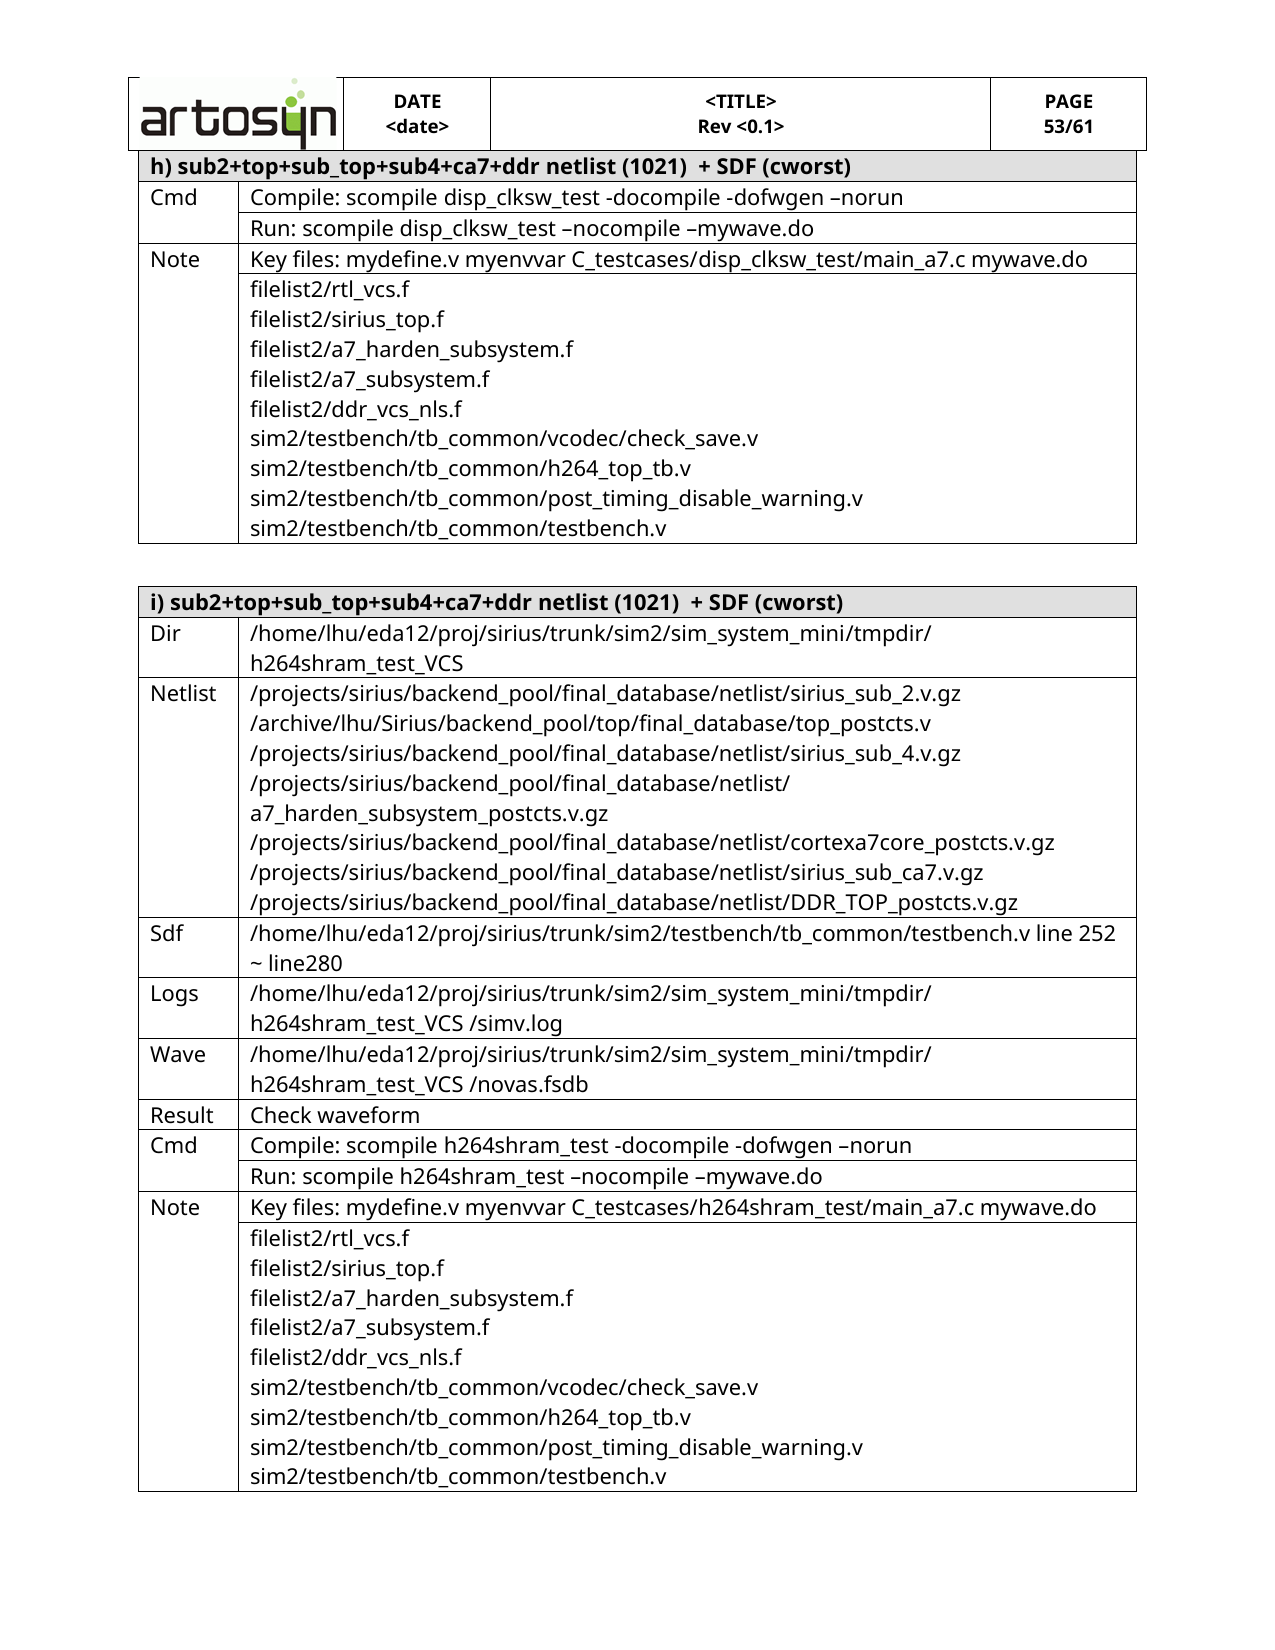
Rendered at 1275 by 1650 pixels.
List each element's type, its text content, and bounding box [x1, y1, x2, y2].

table_cell /home/lhu/eda12/proj/sirius/trunk/sim2/sim_system_mini/tmpdir/h264shram_test_VCS [239, 618, 1136, 677]
table_header i) sub2+top+sub_top+sub4+ca7+ddr netlist (1021) + SDF (cworst) [139, 587, 1136, 617]
table_cell Wave [139, 1039, 238, 1098]
table_cell Netlist [139, 678, 238, 917]
table_cell Run: scompile disp_clksw_test –nocompile –mywave.do [239, 213, 1136, 242]
table_cell Sdf [139, 918, 238, 977]
picture [139, 77, 337, 150]
table_cell /projects/sirius/backend_pool/final_database/netlist/sirius_sub_2.v.gz /archive/lhu/Sirius/backend_pool/top/final_database/top_postcts.v /projects/sirius/backend_pool/final_database/netlist/sirius_sub_4.v.gz /projects/sirius/backend_pool/final_database/netlist/a7_harden_subsystem_postcts.v.gz /projects/sirius/backend_pool/final_database/netlist/cortexa7core_postcts.v.gz /projects/sirius/backend_pool/final_database/netlist/sirius_sub_ca7.v.gz /projects/sirius/backend_pool/final_database/netlist/DDR_TOP_postcts.v.gz [239, 678, 1136, 917]
table_cell filelist2/rtl_vcs.f filelist2/sirius_top.f filelist2/a7_harden_subsystem.f filelist2/a7_subsystem.f filelist2/ddr_vcs_nls.f sim2/testbench/tb_common/vcodec/check_save.v sim2/testbench/tb_common/h264_top_tb.v sim2/testbench/tb_common/post_timing_disable_warning.v sim2/testbench/tb_common/testbench.v [239, 1223, 1136, 1491]
table_cell Compile: scompile disp_clksw_test -docompile -dofwgen –norun [239, 182, 1136, 212]
table_cell Dir [139, 618, 238, 677]
table_cell Key files: mydefine.v myenvvar C_testcases/disp_clksw_test/main_a7.c mywave.do [239, 244, 1136, 273]
table_cell Note [139, 1192, 238, 1491]
table_cell Check waveform [239, 1100, 1136, 1129]
table_cell Result [139, 1100, 238, 1129]
table_header h) sub2+top+sub_top+sub4+ca7+ddr netlist (1021) + SDF (cworst) [139, 151, 1136, 181]
table_cell Run: scompile h264shram_test –nocompile –mywave.do [239, 1161, 1136, 1191]
table_cell Key files: mydefine.v myenvvar C_testcases/h264shram_test/main_a7.c mywave.do [239, 1192, 1136, 1222]
table_cell Cmd [139, 1130, 238, 1191]
table_cell /home/lhu/eda12/proj/sirius/trunk/sim2/sim_system_mini/tmpdir/h264shram_test_VCS /simv.log [239, 978, 1136, 1038]
table_cell filelist2/rtl_vcs.f filelist2/sirius_top.f filelist2/a7_harden_subsystem.f filelist2/a7_subsystem.f filelist2/ddr_vcs_nls.f sim2/testbench/tb_common/vcodec/check_save.v sim2/testbench/tb_common/h264_top_tb.v sim2/testbench/tb_common/post_timing_disable_warning.v sim2/testbench/tb_common/testbench.v [239, 274, 1136, 542]
table_cell /home/lhu/eda12/proj/sirius/trunk/sim2/testbench/tb_common/testbench.v line 252 ~ line280 [239, 918, 1136, 977]
table_cell Compile: scompile h264shram_test -docompile -dofwgen –norun [239, 1130, 1136, 1160]
table_cell Cmd [139, 182, 238, 242]
table_cell Logs [139, 978, 238, 1038]
table_cell Note [139, 244, 238, 542]
table_cell /home/lhu/eda12/proj/sirius/trunk/sim2/sim_system_mini/tmpdir/h264shram_test_VCS /novas.fsdb [239, 1039, 1136, 1098]
